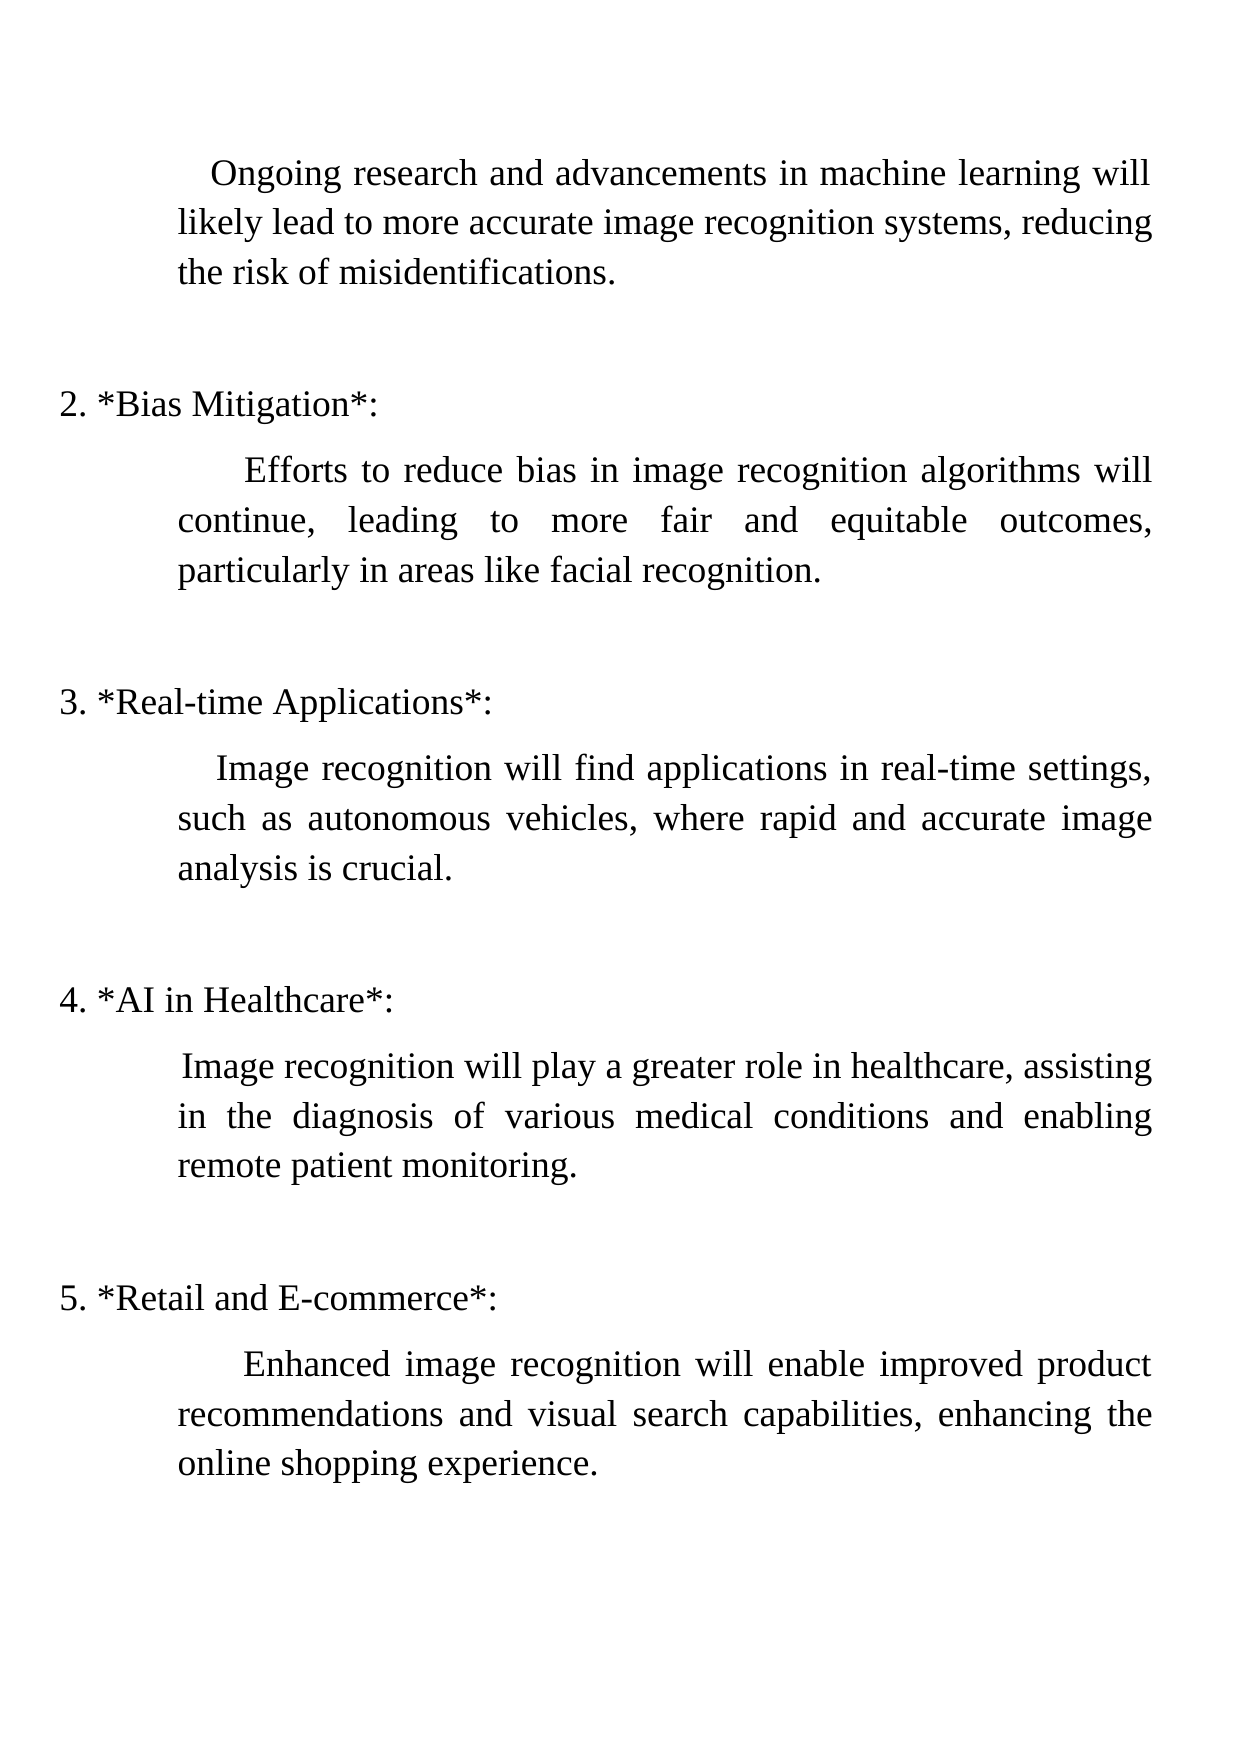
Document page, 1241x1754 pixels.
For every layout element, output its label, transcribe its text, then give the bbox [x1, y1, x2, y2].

text Enhanced image recognition will enable improved product recommendations and visual search capabilities, enhancing the online shopping experience. [59, 1342, 1154, 1484]
text 5. *Retail and E-commerce*: [59, 1275, 1154, 1318]
text Efforts to reduce bias in image recognition algorithms will continue, leading to more fair and equitable outcomes, particularly in areas like facial recognition. [59, 448, 1154, 590]
text Image recognition will find applications in real-time settings, such as autonomous vehicles, where rapid and accurate image analysis is crucial. [59, 746, 1154, 888]
text 4. *AI in Healthcare*: [59, 977, 1154, 1021]
text 3. *Real-time Applications*: [59, 679, 1154, 723]
text Image recognition will play a greater role in healthcare, assisting in the diagnosis of various medical conditions and enabling remote patient monitoring. [59, 1044, 1154, 1186]
text Ongoing research and advancements in machine learning will likely lead to more accurate image recognition systems, reducing the risk of misidentifications. [59, 150, 1154, 292]
text 2. *Bias Mitigation*: [59, 382, 1154, 425]
